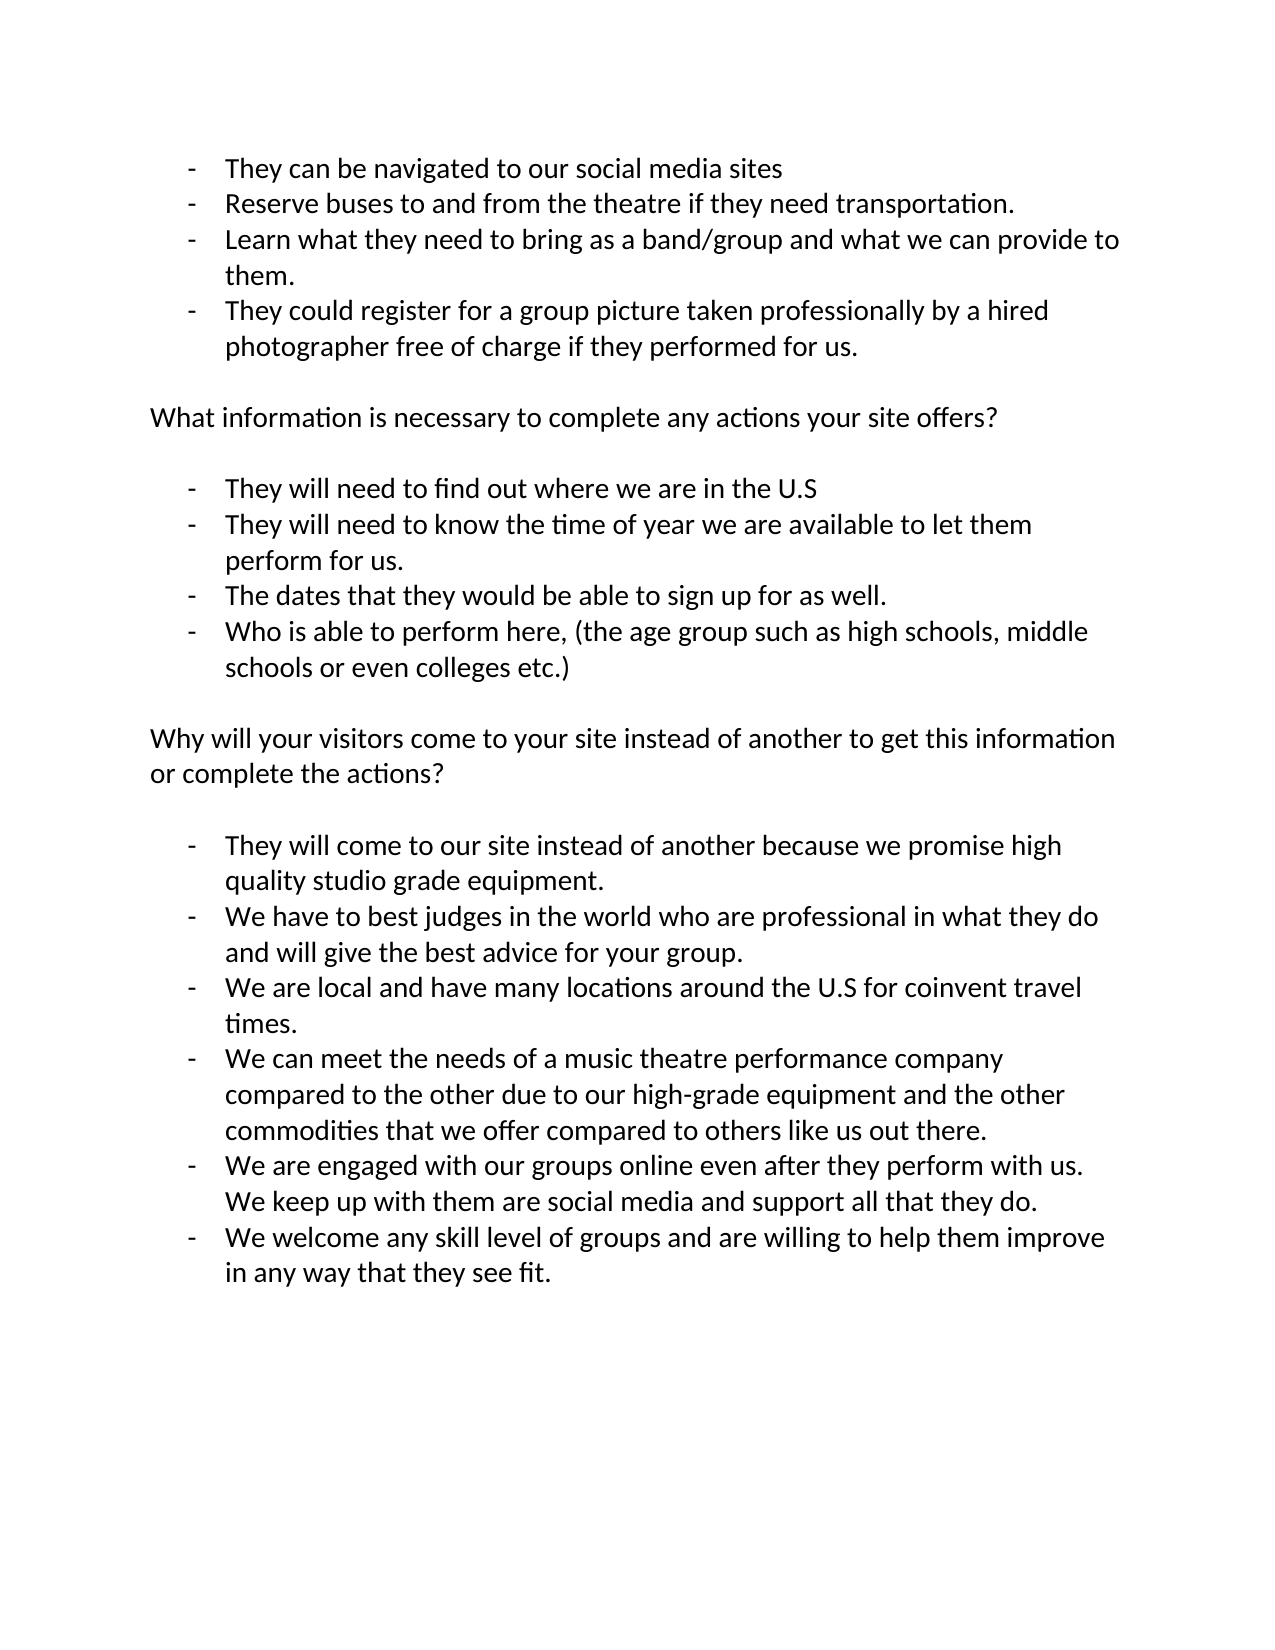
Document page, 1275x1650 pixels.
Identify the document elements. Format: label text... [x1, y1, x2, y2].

list We welcome any skill level of groups and are willing to help them improve in any way that they see fit. [187, 1219, 1125, 1290]
list They will come to our site instead of another because we promise high quality studio grade equipment. [187, 827, 1125, 898]
list They could register for a group picture taken professionally by a hired photographer free of charge if they performed for us. [187, 292, 1125, 364]
list They can be navigated to our social media sites [187, 150, 1125, 186]
list The dates that they would be able to sign up for as well. [187, 577, 1125, 613]
list Who is able to perform here, (the age group such as high schools, middle schools or even colleges etc.) [187, 613, 1125, 684]
list They will need to find out where we are in the U.S [187, 471, 1125, 506]
list We have to best judges in the world who are professional in what they do and will give the best advice for your group. [187, 898, 1125, 969]
list Reserve buses to and from the theatre if they need transportation. [187, 186, 1125, 221]
list They will need to know the time of year we are available to let them perform for us. [187, 506, 1125, 577]
text Why will your visitors come to your site instead of another to get this information or complete the actions? [150, 720, 1125, 791]
list We can meet the needs of a music theatre performance company compared to the other due to our high-grade equipment and the other commodities that we offer compared to others like us out there. [187, 1041, 1125, 1147]
list Learn what they need to bring as a band/group and what we can provide to them. [187, 221, 1125, 292]
text What information is necessary to complete any actions your site offers? [150, 399, 1125, 435]
list We are local and have many locations around the U.S for coinvent travel times. [187, 969, 1125, 1041]
list We are engaged with our groups online even after they perform with us. We keep up with them are social media and support all that they do. [187, 1147, 1125, 1219]
